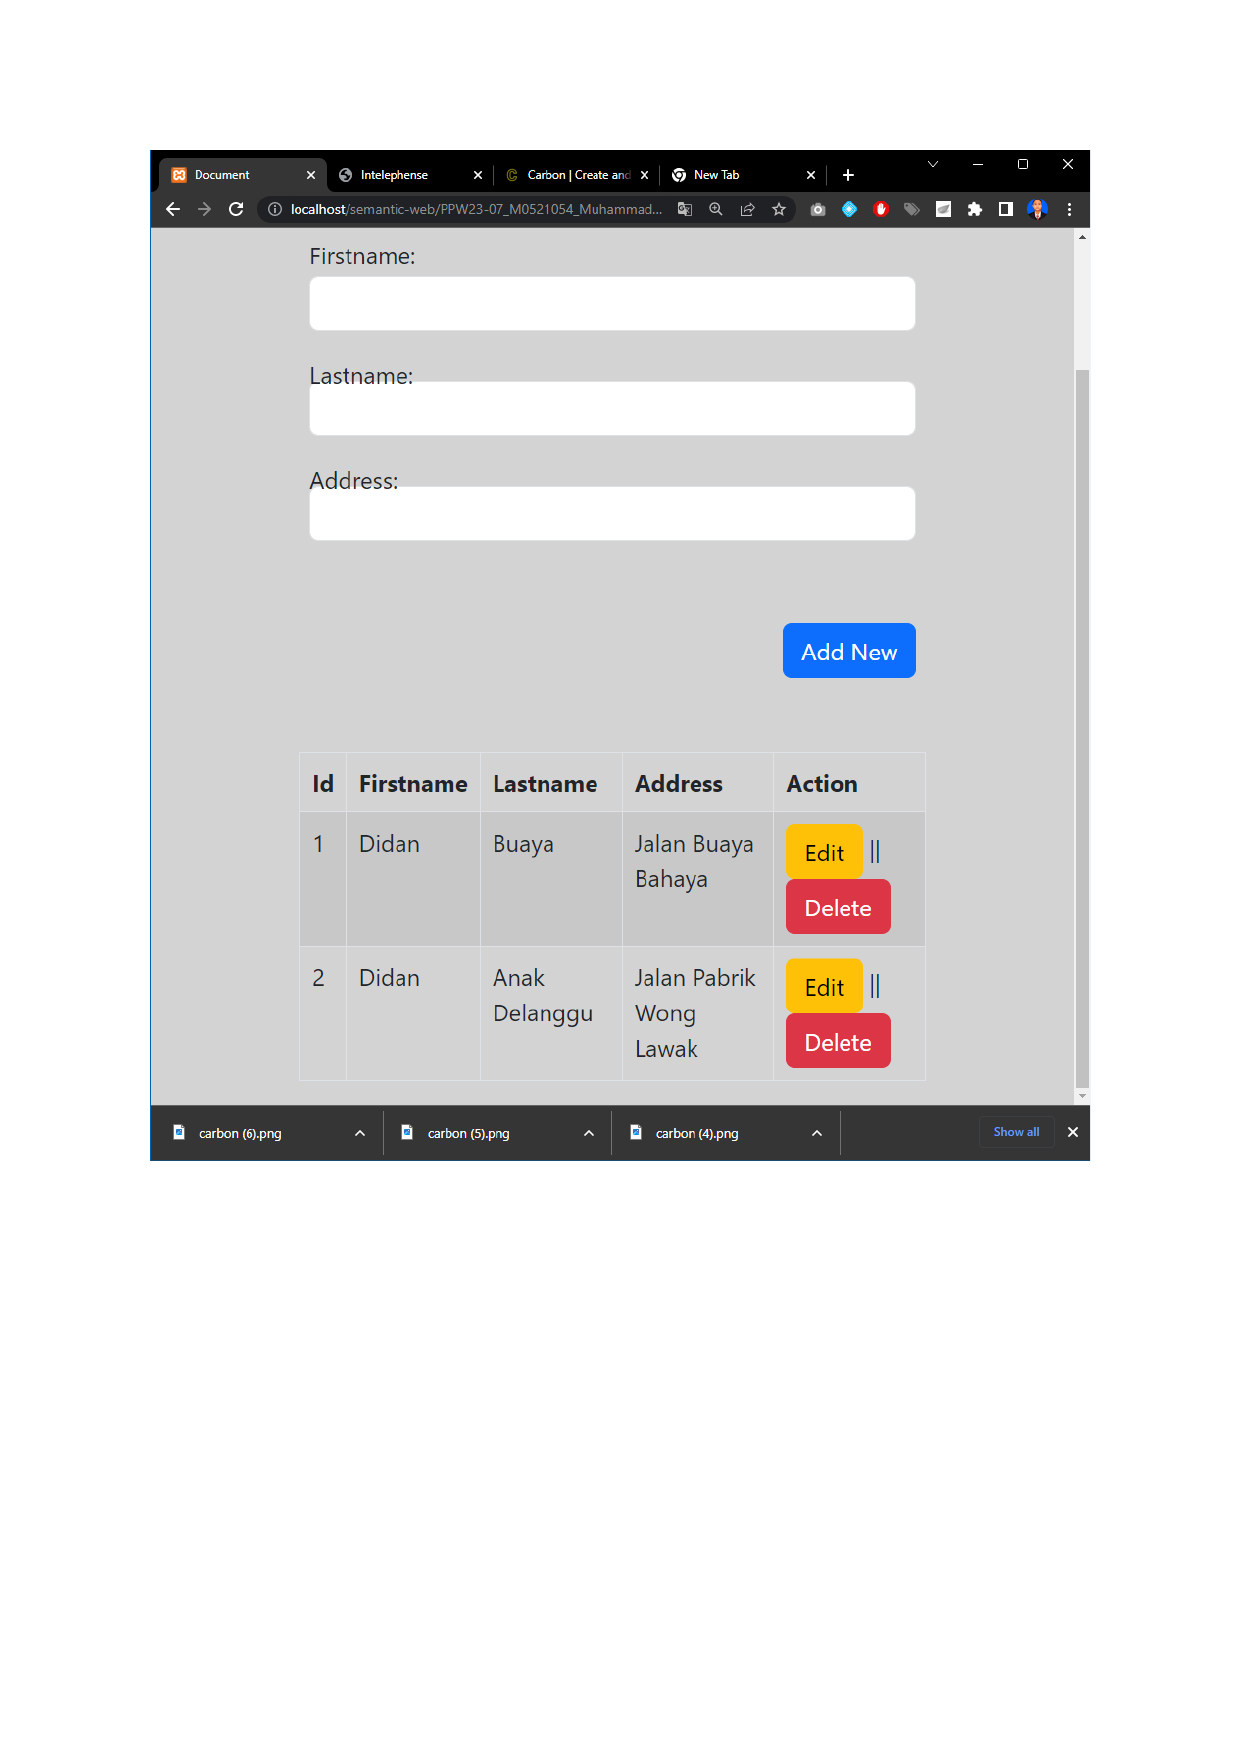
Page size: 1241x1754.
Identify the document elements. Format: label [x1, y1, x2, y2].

picture [150, 150, 1091, 1161]
